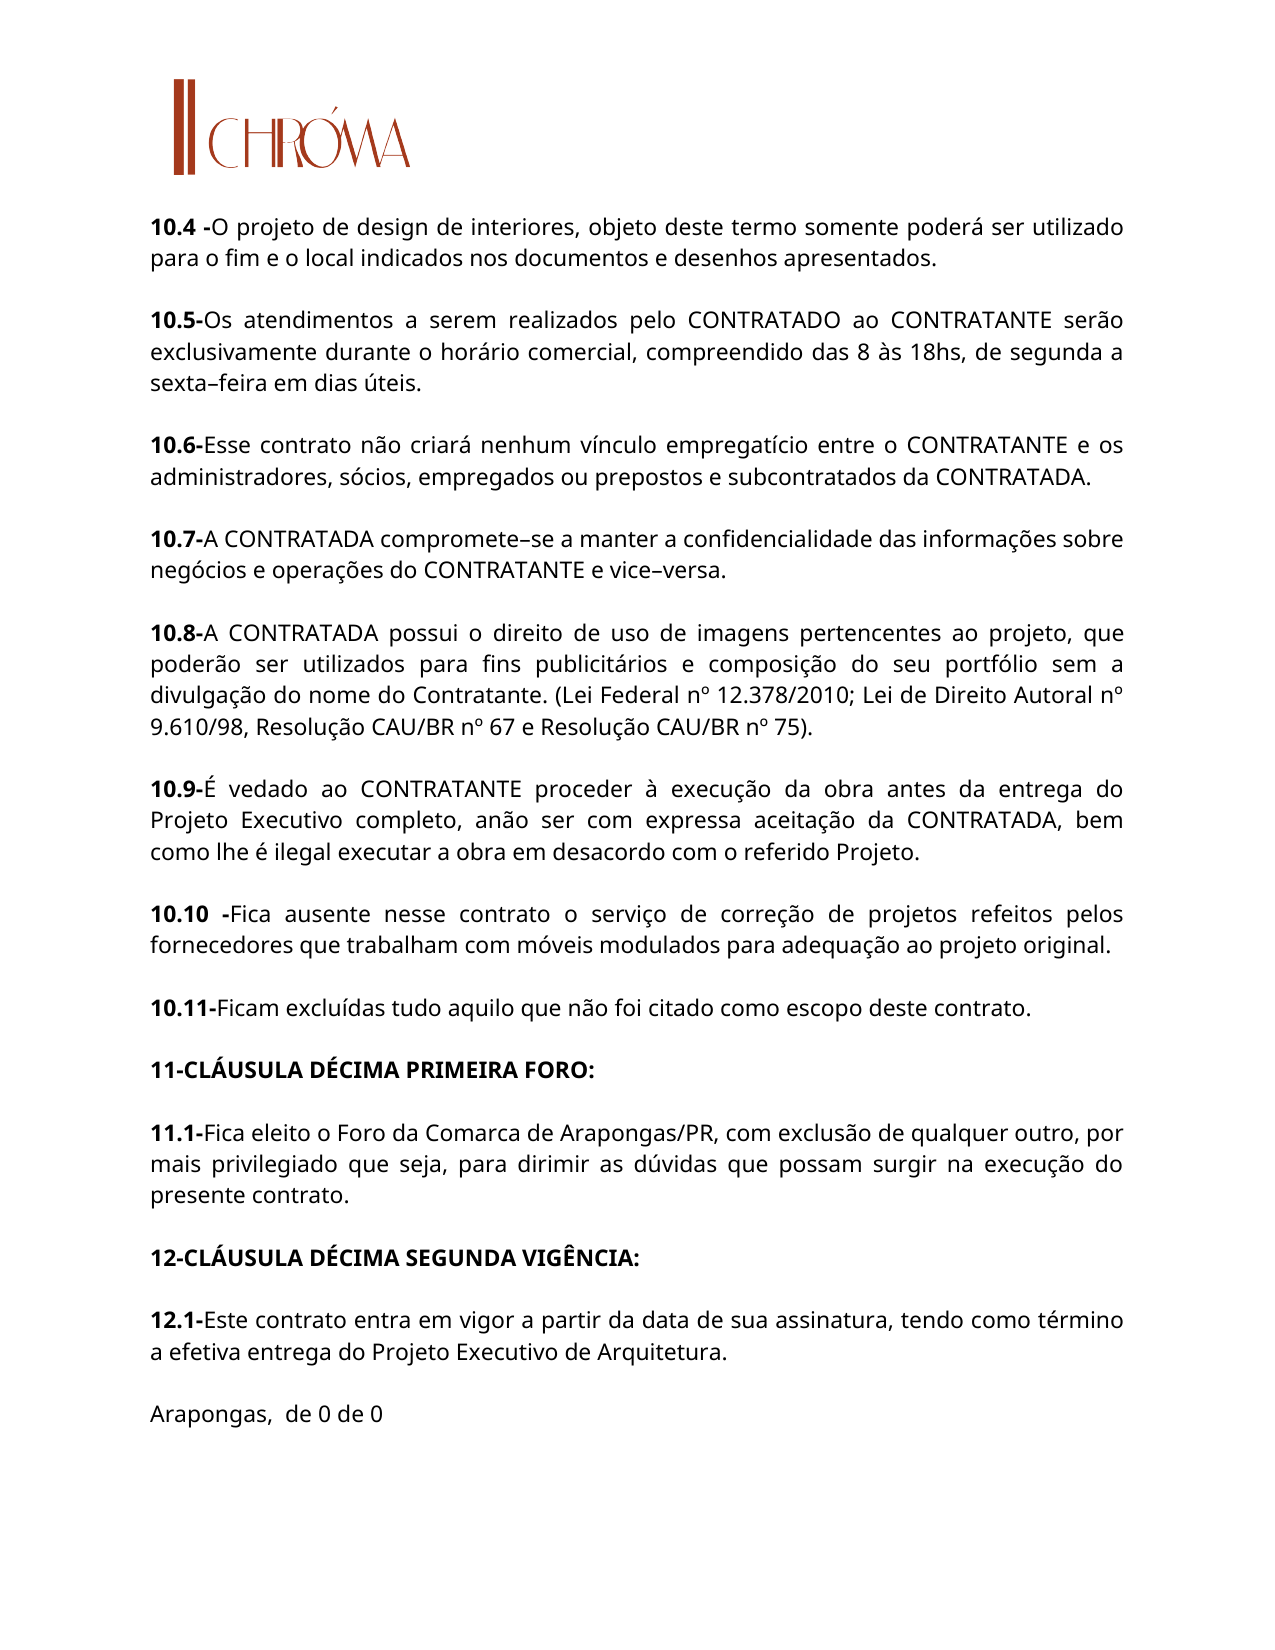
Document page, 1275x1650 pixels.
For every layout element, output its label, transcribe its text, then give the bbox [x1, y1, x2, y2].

picture [168, 75, 419, 180]
text 11-CLÁUSULA DÉCIMA PRIMEIRA FORO: [150, 1054, 1125, 1085]
text Arapongas, de 0 de 0 [150, 1398, 1125, 1429]
text 12.1-Este contrato entra em vigor a partir da data de sua assinatura, tendo como término a efetiva entrega do Projeto Executivo de Arquitetura. [150, 1304, 1125, 1367]
text 12-CLÁUSULA DÉCIMA SEGUNDA VIGÊNCIA: [150, 1242, 1125, 1273]
text 10.11-Ficam excluídas tudo aquilo que não foi citado como escopo deste contrato. [150, 992, 1125, 1023]
text 10.8-A CONTRATADA possui o direito de uso de imagens pertencentes ao projeto, que poderão ser utilizados para fins publicitários e composição do seu portfólio sem a divulgação do nome do Contratante. (Lei Federal nº 12.378/2010; Lei de Direito Autoral nº 9.610/98, Resolução CAU/BR nº 67 e Resolução CAU/BR nº 75). [150, 617, 1125, 742]
text 10.9-É vedado ao CONTRATANTE proceder à execução da obra antes da entrega do Projeto Executivo completo, anão ser com expressa aceitação da CONTRATADA, bem como lhe é ilegal executar a obra em desacordo com o referido Projeto. [150, 773, 1125, 867]
text 10.7-A CONTRATADA compromete–se a manter a confidencialidade das informações sobre negócios e operações do CONTRATANTE e vice–versa. [150, 523, 1125, 585]
text 10.5-Os atendimentos a serem realizados pelo CONTRATADO ao CONTRATANTE serão exclusivamente durante o horário comercial, compreendido das 8 às 18hs, de segunda a sexta–feira em dias úteis. [150, 304, 1125, 398]
text 10.10 -Fica ausente nesse contrato o serviço de correção de projetos refeitos pelos fornecedores que trabalham com móveis modulados para adequação ao projeto original. [150, 898, 1125, 960]
text 10.6-Esse contrato não criará nenhum vínculo empregatício entre o CONTRATANTE e os administradores, sócios, empregados ou prepostos e subcontratados da CONTRATADA. [150, 429, 1125, 492]
text 10.4 -O projeto de design de interiores, objeto deste termo somente poderá ser utilizado para o fim e o local indicados nos documentos e desenhos apresentados. [150, 210, 1125, 273]
